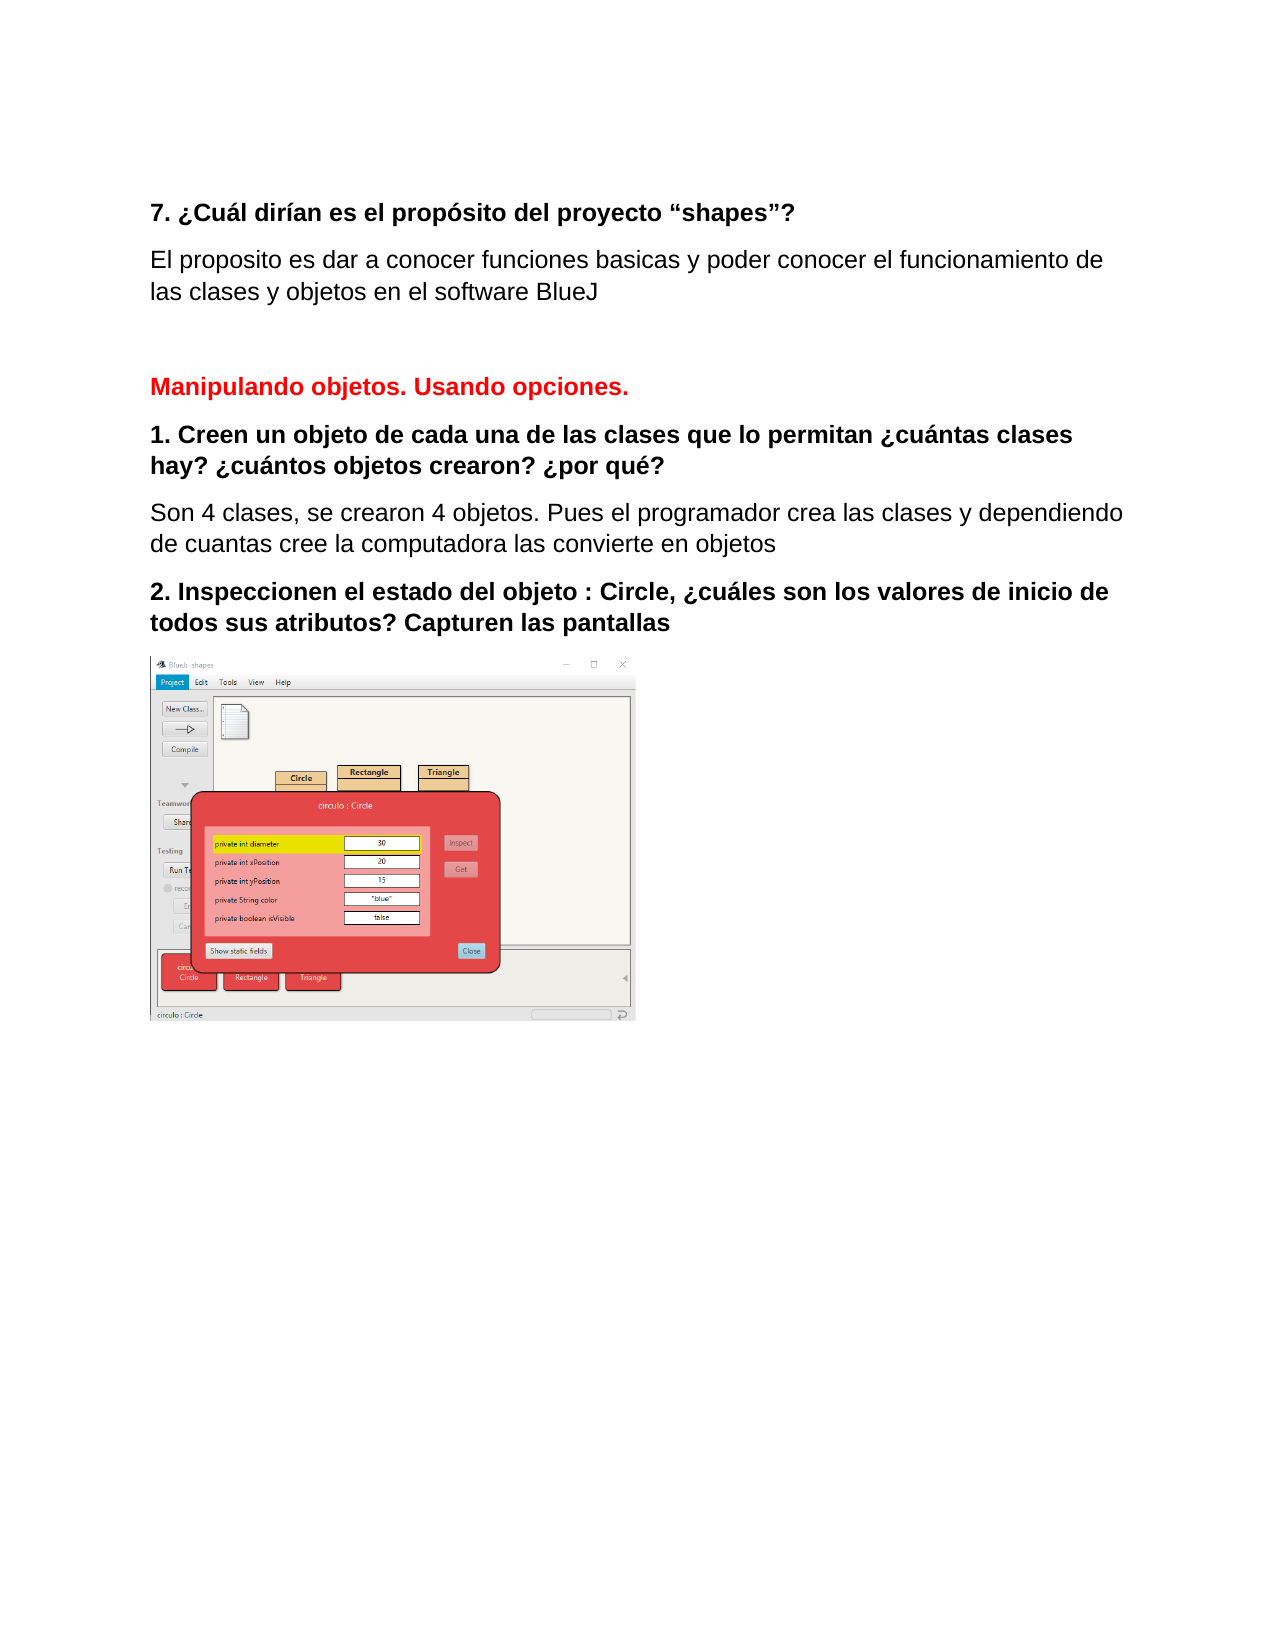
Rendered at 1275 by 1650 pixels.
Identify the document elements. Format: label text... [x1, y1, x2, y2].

text 1. Creen un objeto de cada una de las clases que lo permitan ¿cuántas clases hay? ¿cuántos objetos crearon? ¿por qué? [150, 419, 1125, 479]
text El proposito es dar a conocer funciones basicas y poder conocer el funcionamiento de las clases y objetos en el software BlueJ [150, 245, 1125, 305]
picture [150, 656, 636, 1021]
text 2. Inspeccionen el estado del objeto : Circle, ¿cuáles son los valores de inicio de todos sus atributos? Capturen las pantallas [150, 577, 1125, 637]
text 7. ¿Cuál dirían es el propósito del proyecto “shapes”? [150, 198, 1125, 226]
text Son 4 clases, se crearon 4 objetos. Pues el programador crea las clases y dependiendo de cuantas cree la computadora las convierte en objetos [150, 498, 1125, 558]
text Manipulando objetos. Usando opciones. [150, 372, 1125, 401]
